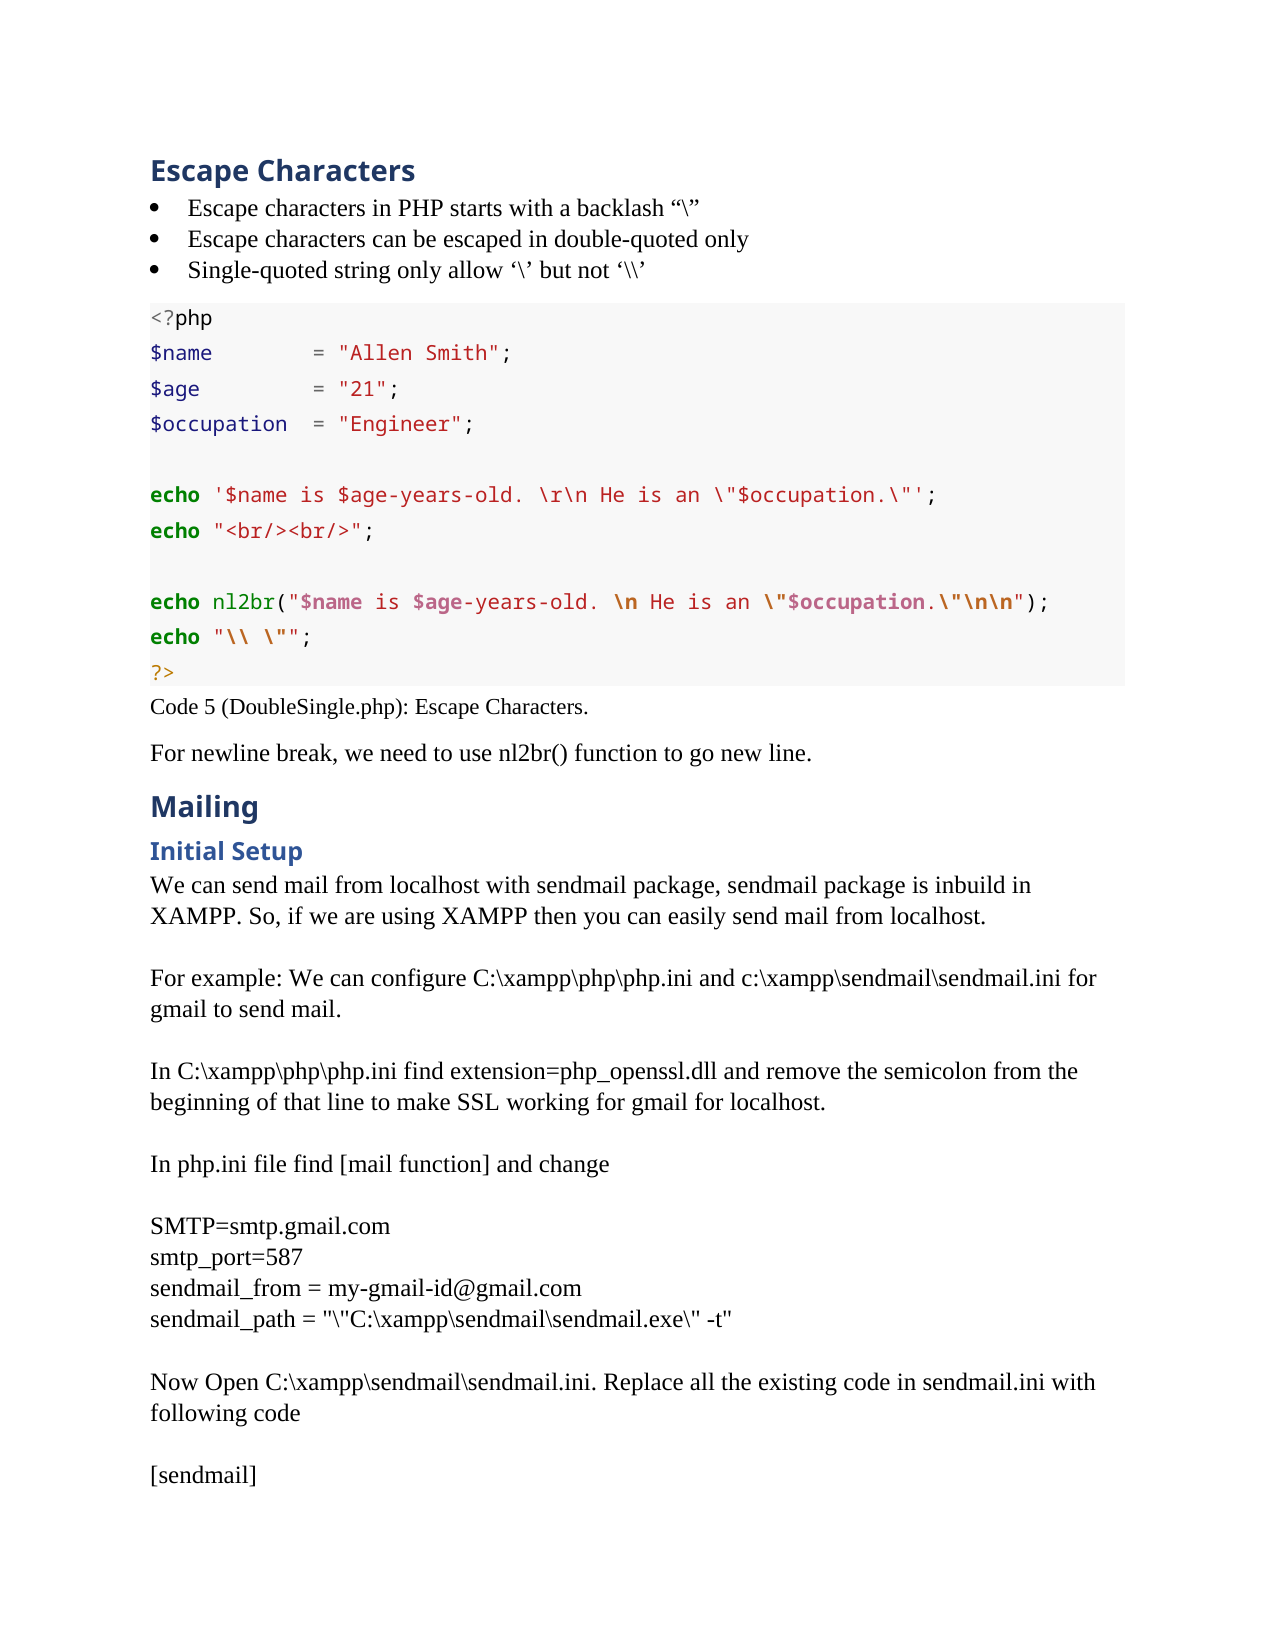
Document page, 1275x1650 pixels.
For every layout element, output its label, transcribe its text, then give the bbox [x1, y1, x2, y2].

text $name = "Allen Smith"; [150, 338, 1125, 367]
text smtp_port=587 [150, 1242, 1125, 1271]
list Escape characters in PHP starts with a backlash “\” [150, 193, 1125, 222]
text $age = "21"; [150, 374, 1125, 402]
subtitle Mailing [150, 786, 1125, 826]
subtitle Escape Characters [150, 150, 1125, 190]
text Now Open C:\xampp\sendmail\sendmail.ini. Replace all the existing code in sendmail.ini with following code [150, 1367, 1125, 1426]
text ?> [150, 658, 1125, 686]
text In php.ini file find [mail function] and change [150, 1149, 1125, 1178]
text Code 5 (DoubleSingle.php): Escape Characters. [150, 693, 1125, 720]
text SMTP=smtp.gmail.com [150, 1211, 1125, 1240]
text sendmail_path = "\"C:\xampp\sendmail\sendmail.exe\" -t" [150, 1304, 1125, 1333]
subtitle Initial Setup [150, 833, 1125, 867]
list Escape characters can be escaped in double-quoted only [150, 224, 1125, 253]
text For newline break, we need to use nl2br() function to go new line. [150, 738, 1125, 767]
text [sendmail] [150, 1460, 1125, 1488]
text <?php [150, 303, 1125, 331]
list Single-quoted string only allow ‘\’ but not ‘\\’ [150, 255, 1125, 284]
text echo nl2br("$name is $age-years-old. \n He is an \"$occupation.\"\n\n"); [150, 587, 1125, 615]
text $occupation = "Engineer"; [150, 409, 1125, 438]
text echo "\\ \""; [150, 622, 1125, 651]
text We can send mail from localhost with sendmail package, sendmail package is inbuild in XAMPP. So, if we are using XAMPP then you can easily send mail from localhost. [150, 870, 1125, 930]
text In C:\xampp\php\php.ini find extension=php_openssl.dll and remove the semicolon from the beginning of that line to make SSL working for gmail for localhost. [150, 1056, 1125, 1116]
text sendmail_from = my-gmail-id@gmail.com [150, 1273, 1125, 1302]
text echo "<br/><br/>"; [150, 516, 1125, 544]
text For example: We can configure C:\xampp\php\php.ini and c:\xampp\sendmail\sendmail.ini for gmail to send mail. [150, 963, 1125, 1023]
text echo '$name is $age-years-old. \r\n He is an \"$occupation.\"'; [150, 480, 1125, 509]
